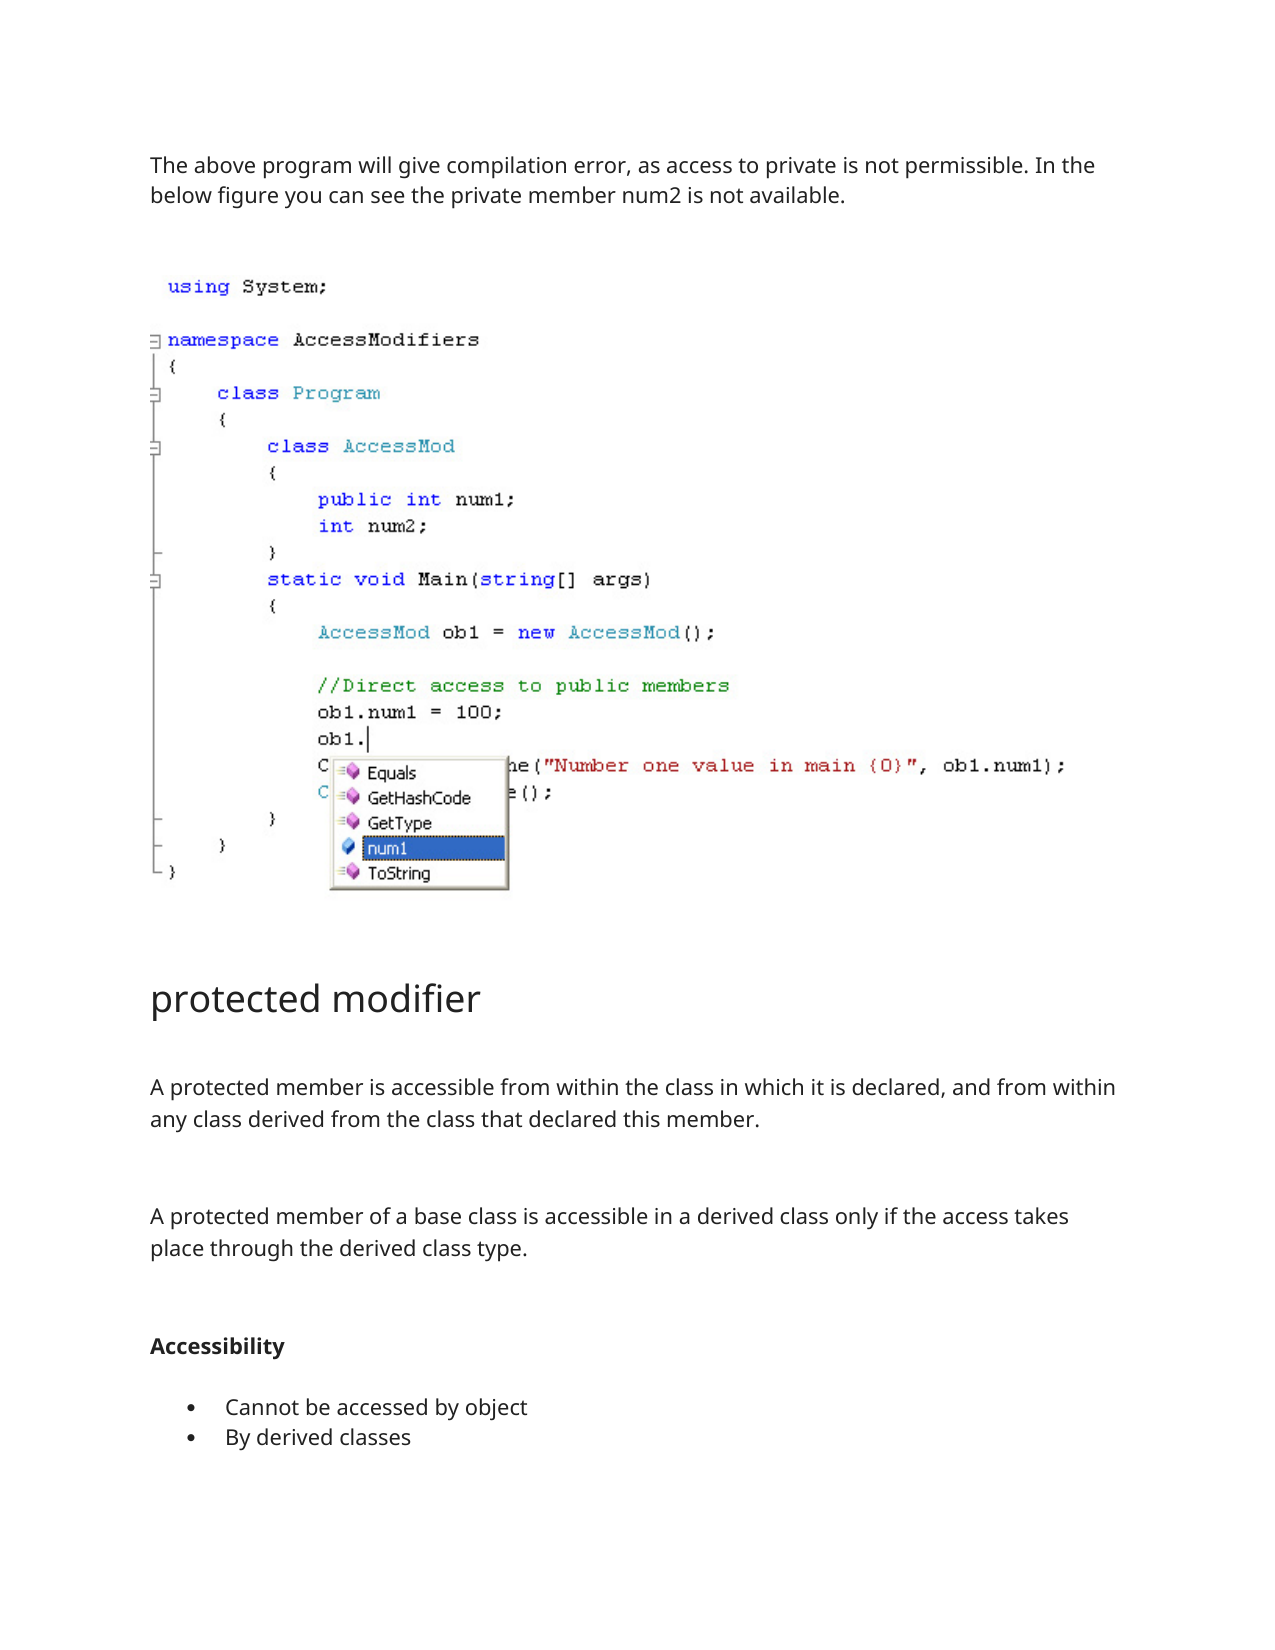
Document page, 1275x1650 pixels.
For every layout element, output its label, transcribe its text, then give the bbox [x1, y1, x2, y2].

picture [150, 275, 1093, 947]
text A protected member is accessible from within the class in which it is declared, and from within any class derived from the class that declared this member. [150, 1072, 1125, 1134]
text Accessibility [150, 1331, 1125, 1361]
list Cannot be accessed by object [187, 1392, 1125, 1422]
list By derived classes [187, 1422, 1125, 1452]
text A protected member of a base class is accessible in a derived class only if the access takes place through the derived class type. [150, 1201, 1125, 1263]
text The above program will give compilation error, as access to private is not permissible. In the below figure you can see the private member num2 is not available. [150, 150, 1125, 209]
subtitle protected modifier [150, 972, 1125, 1023]
